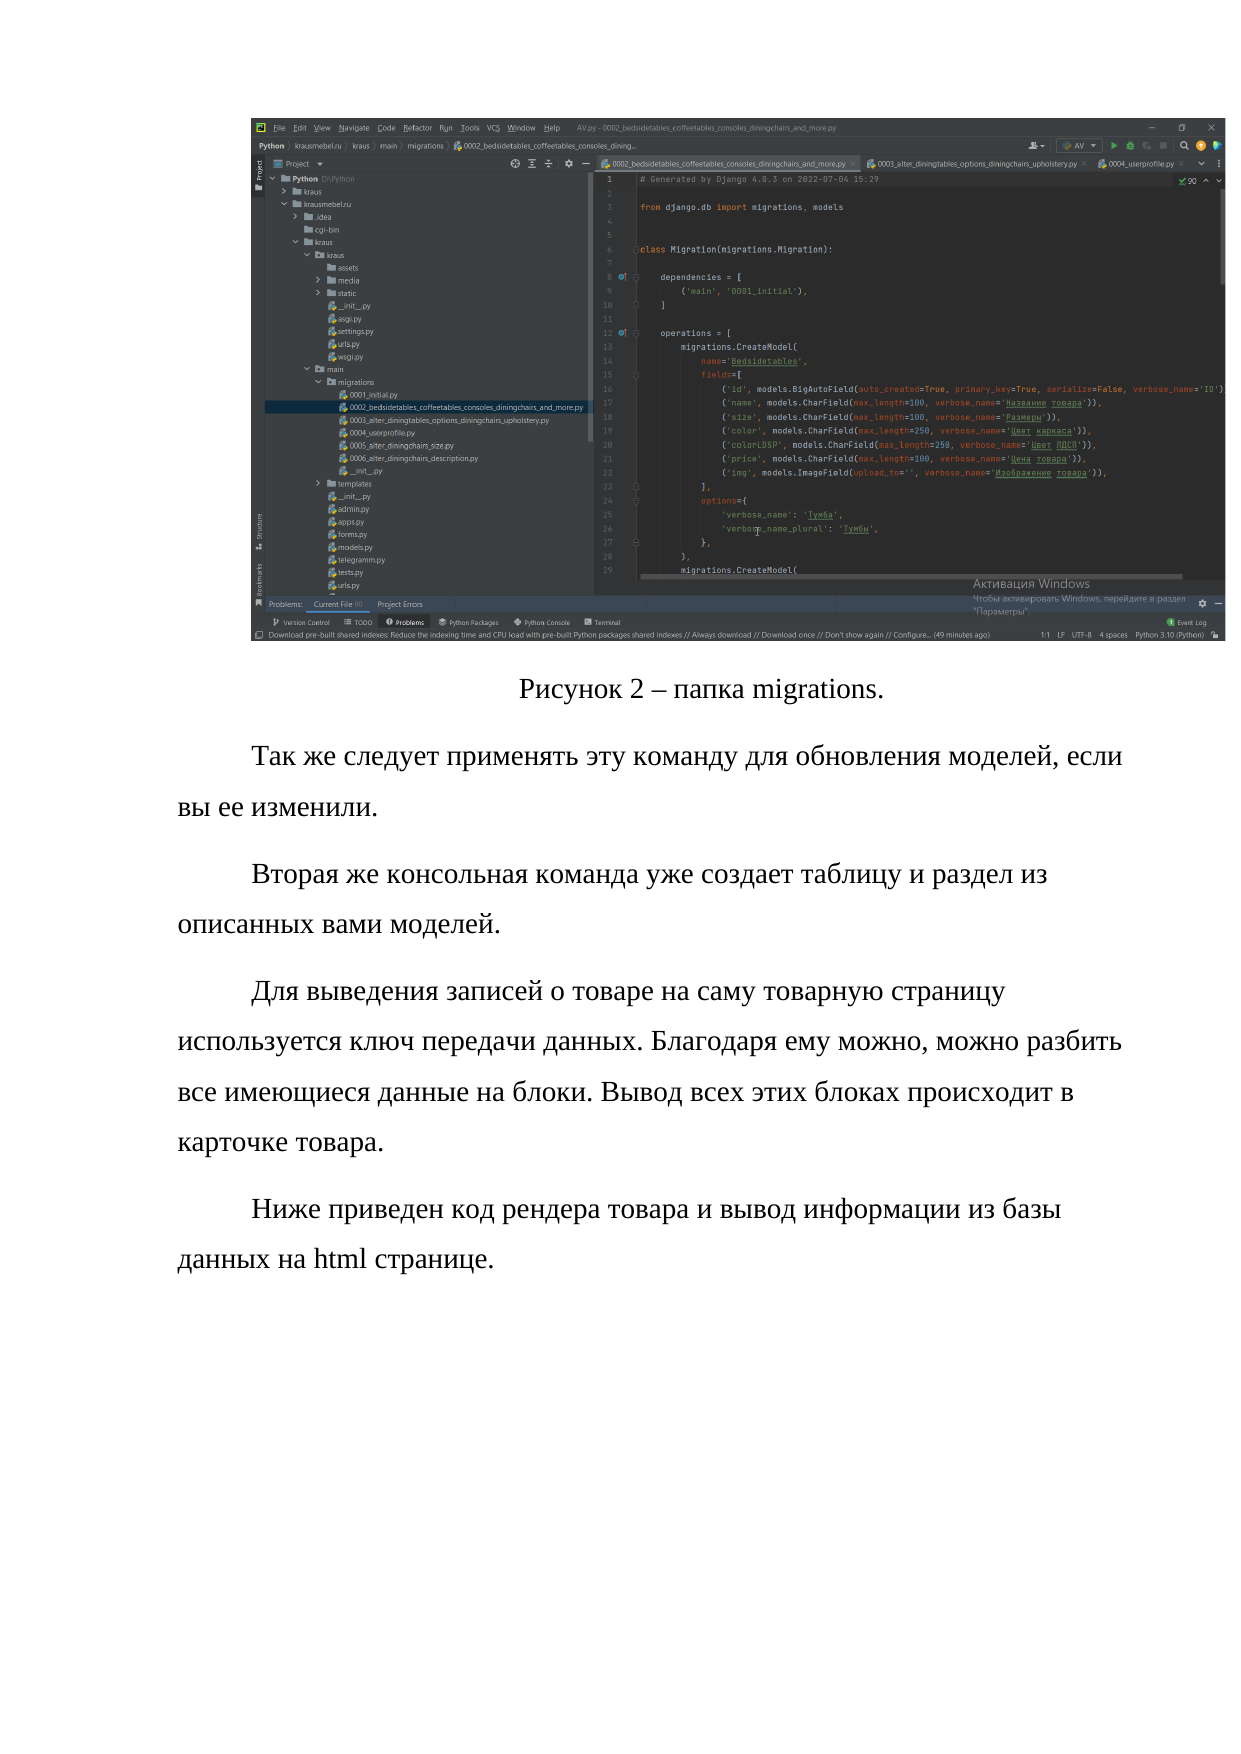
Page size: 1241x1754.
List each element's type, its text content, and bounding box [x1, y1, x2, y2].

picture [251, 118, 1226, 641]
text Ниже приведен код рендера товара и вывод информации из базы данных на html странице. [177, 1191, 1152, 1275]
text Для выведения записей о товаре на саму товарную страницу используется ключ передачи данных. Благодаря ему можно, можно разбить все имеющиеся данные на блоки. Вывод всех этих блоках происходит в карточке товара. [177, 973, 1152, 1158]
text Так же следует применять эту команду для обновления моделей, если вы ее изменили. [177, 738, 1152, 822]
text Вторая же консольная команда уже создает таблицу и раздел из описанных вами моделей. [177, 856, 1152, 940]
text Рисунок 2 – папка migrations. [177, 672, 1152, 705]
